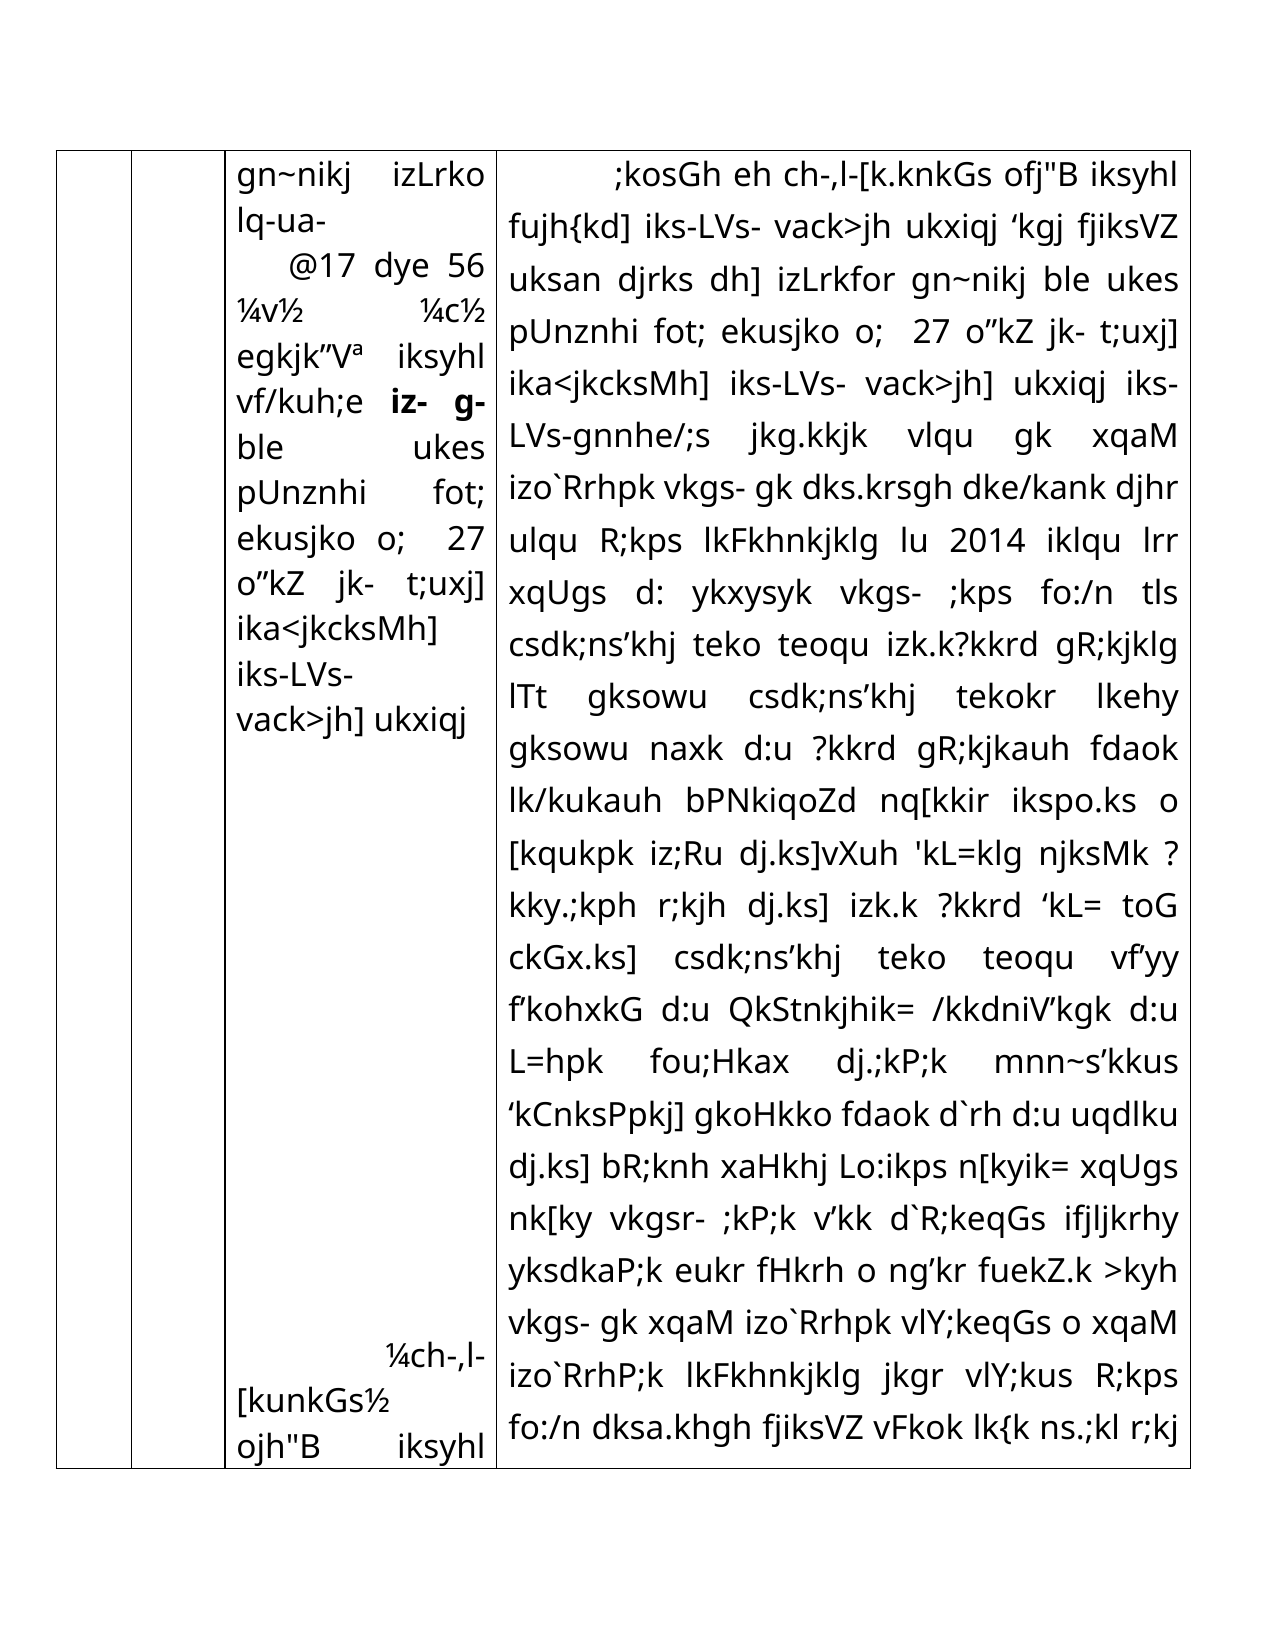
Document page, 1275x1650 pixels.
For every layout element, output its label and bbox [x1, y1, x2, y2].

table_cell [132, 151, 224, 1468]
table_cell [497, 151, 1190, 1468]
table_cell [57, 151, 131, 1468]
table_cell [226, 151, 496, 1468]
